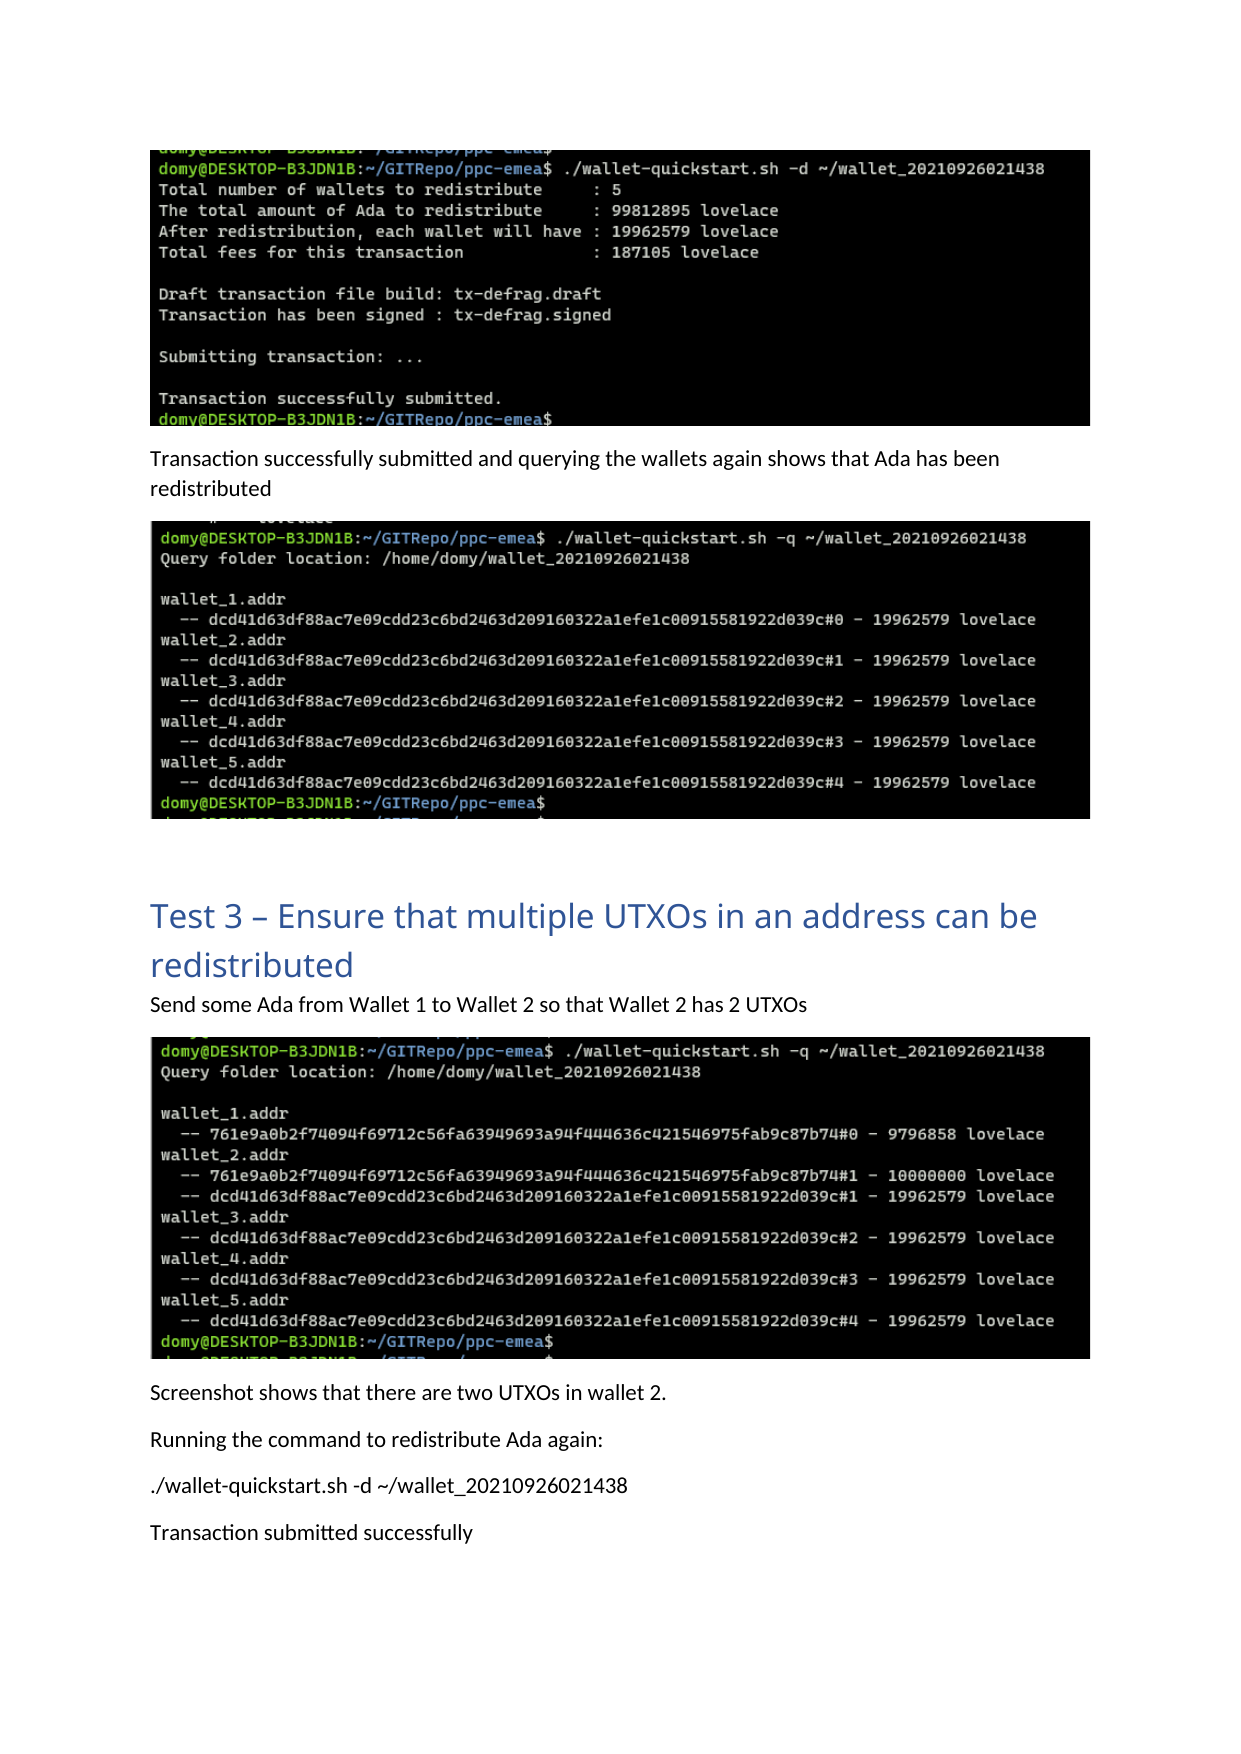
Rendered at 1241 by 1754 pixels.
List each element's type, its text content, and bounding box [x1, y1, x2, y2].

text Transaction successfully submitted and querying the wallets again shows that Ada has been redistributed [150, 444, 1090, 503]
text ./wallet-quickstart.sh -d ~/wallet_20210926021438 [150, 1472, 1090, 1500]
text Send some Ada from Wallet 1 to Wallet 2 so that Wallet 2 has 2 UTXOs [150, 990, 1090, 1018]
picture [150, 1037, 1091, 1359]
text Running the command to redistribute Ada again: [150, 1425, 1090, 1453]
text Transaction submitted successfully [150, 1518, 1090, 1547]
subtitle Test 3 – Ensure that multiple UTXOs in an address can be redistributed [150, 892, 1090, 987]
picture [150, 521, 1091, 819]
picture [150, 150, 1091, 426]
text Screenshot shows that there are two UTXOs in wallet 2. [150, 1378, 1090, 1406]
